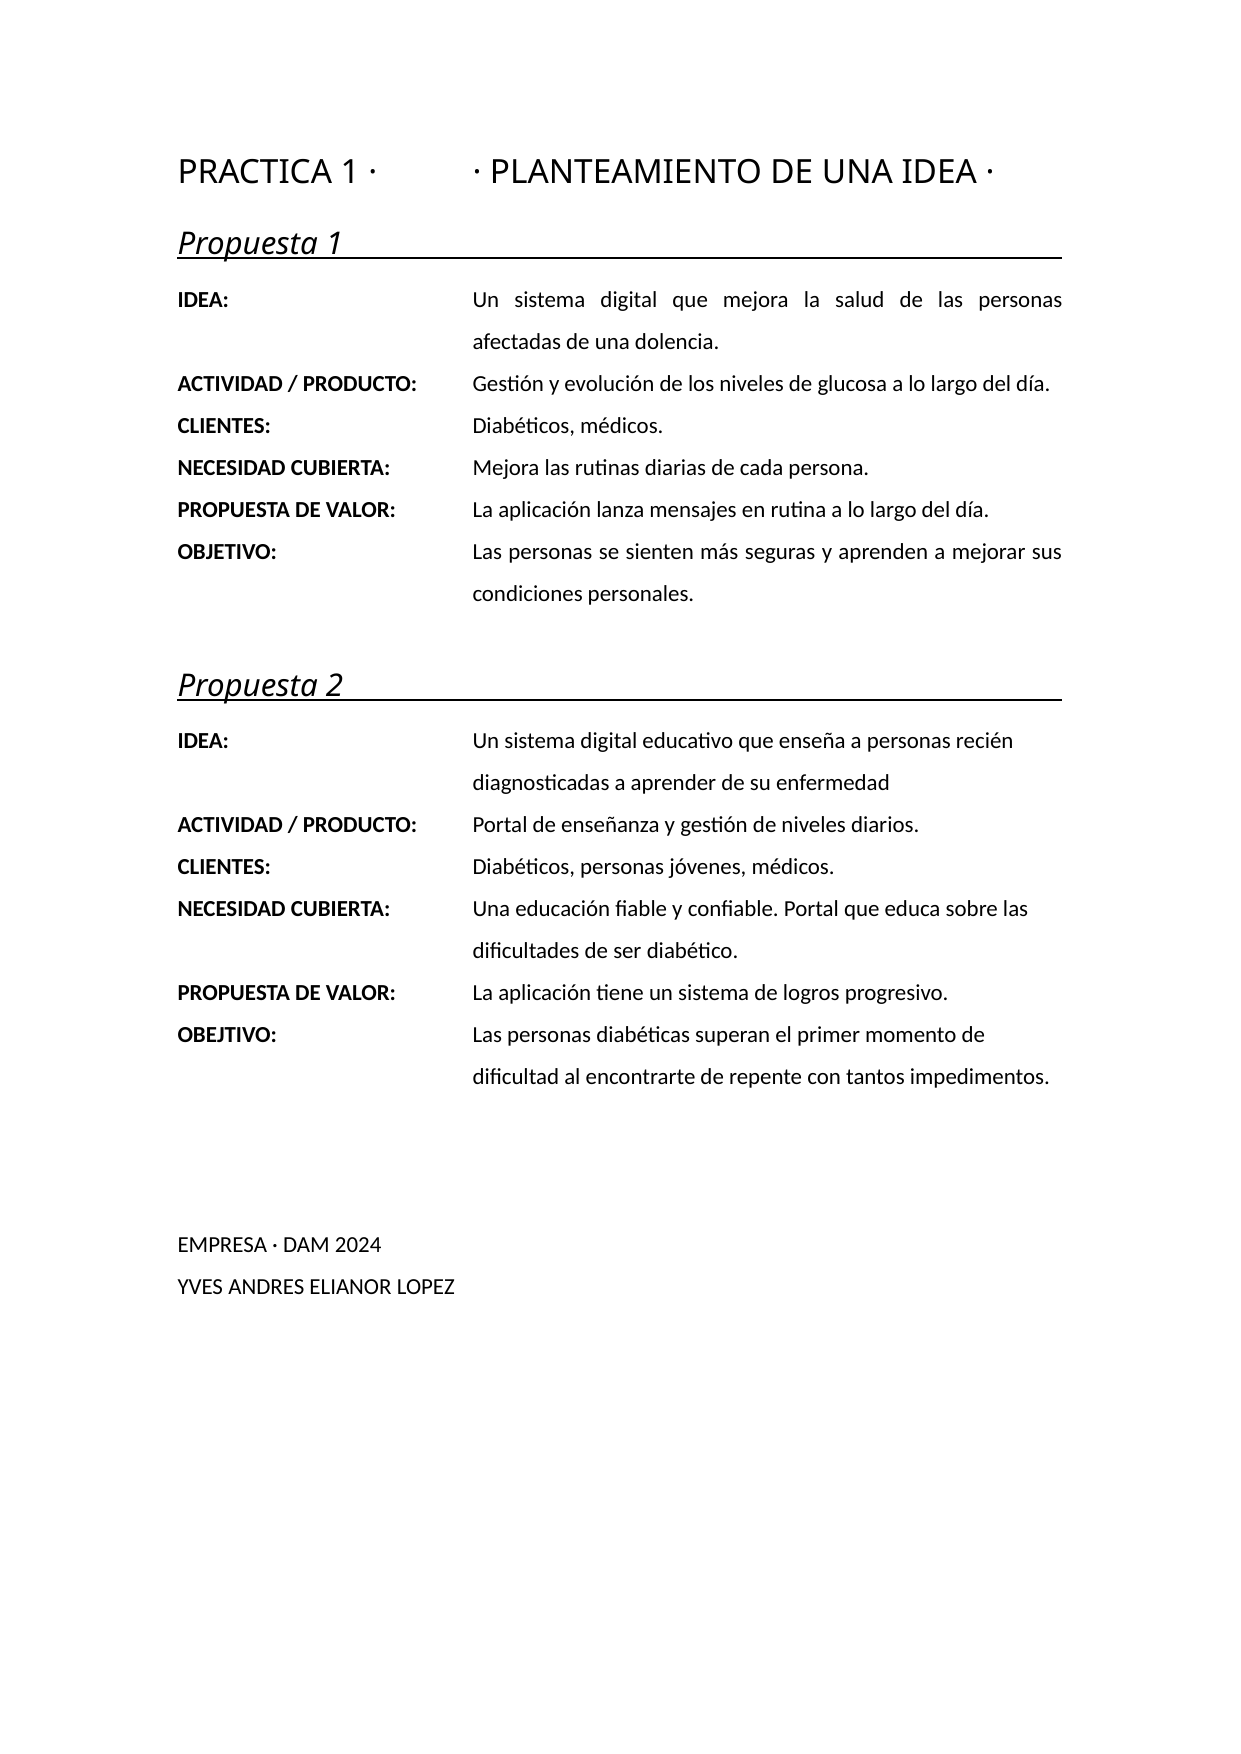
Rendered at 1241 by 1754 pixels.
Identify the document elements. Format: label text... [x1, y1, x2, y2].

text PRACTICA 1 · · PLANTEAMIENTO DE UNA IDEA · [177, 148, 1063, 193]
text YVES ANDRES ELIANOR LOPEZ [177, 1272, 1063, 1300]
text ACTIVIDAD / PRODUCTO: Portal de enseñanza y gestión de niveles diarios. [177, 811, 1063, 838]
text CLIENTES: Diabéticos, médicos. [177, 411, 1063, 439]
text Propuesta 2 [177, 663, 1063, 705]
text NECESIDAD CUBIERTA: Una educación fiable y confiable. Portal que educa sobre las dificultades de ser diabético. [177, 894, 1063, 964]
text NECESIDAD CUBIERTA: Mejora las rutinas diarias de cada persona. [177, 453, 1063, 481]
text ACTIVIDAD / PRODUCTO: Gestión y evolución de los niveles de glucosa a lo largo del día. [177, 369, 1063, 397]
text CLIENTES: Diabéticos, personas jóvenes, médicos. [177, 852, 1063, 881]
text IDEA: Un sistema digital educativo que enseña a personas recién diagnosticadas a aprender de su enfermedad [177, 727, 1063, 797]
text Propuesta 1 [177, 221, 1063, 264]
text PROPUESTA DE VALOR: La aplicación tiene un sistema de logros progresivo. [177, 978, 1063, 1006]
text PROPUESTA DE VALOR: La aplicación lanza mensajes en rutina a lo largo del día. [177, 495, 1063, 523]
text OBJETIVO: Las personas se sienten más seguras y aprenden a mejorar sus condiciones personales. [177, 537, 1063, 607]
text OBEJTIVO: Las personas diabéticas superan el primer momento de dificultad al encontrarte de repente con tantos impedimentos. [177, 1020, 1063, 1090]
text IDEA: Un sistema digital que mejora la salud de las personas afectadas de una dolencia. [177, 285, 1063, 355]
text EMPRESA · DAM 2024 [177, 1230, 1063, 1258]
